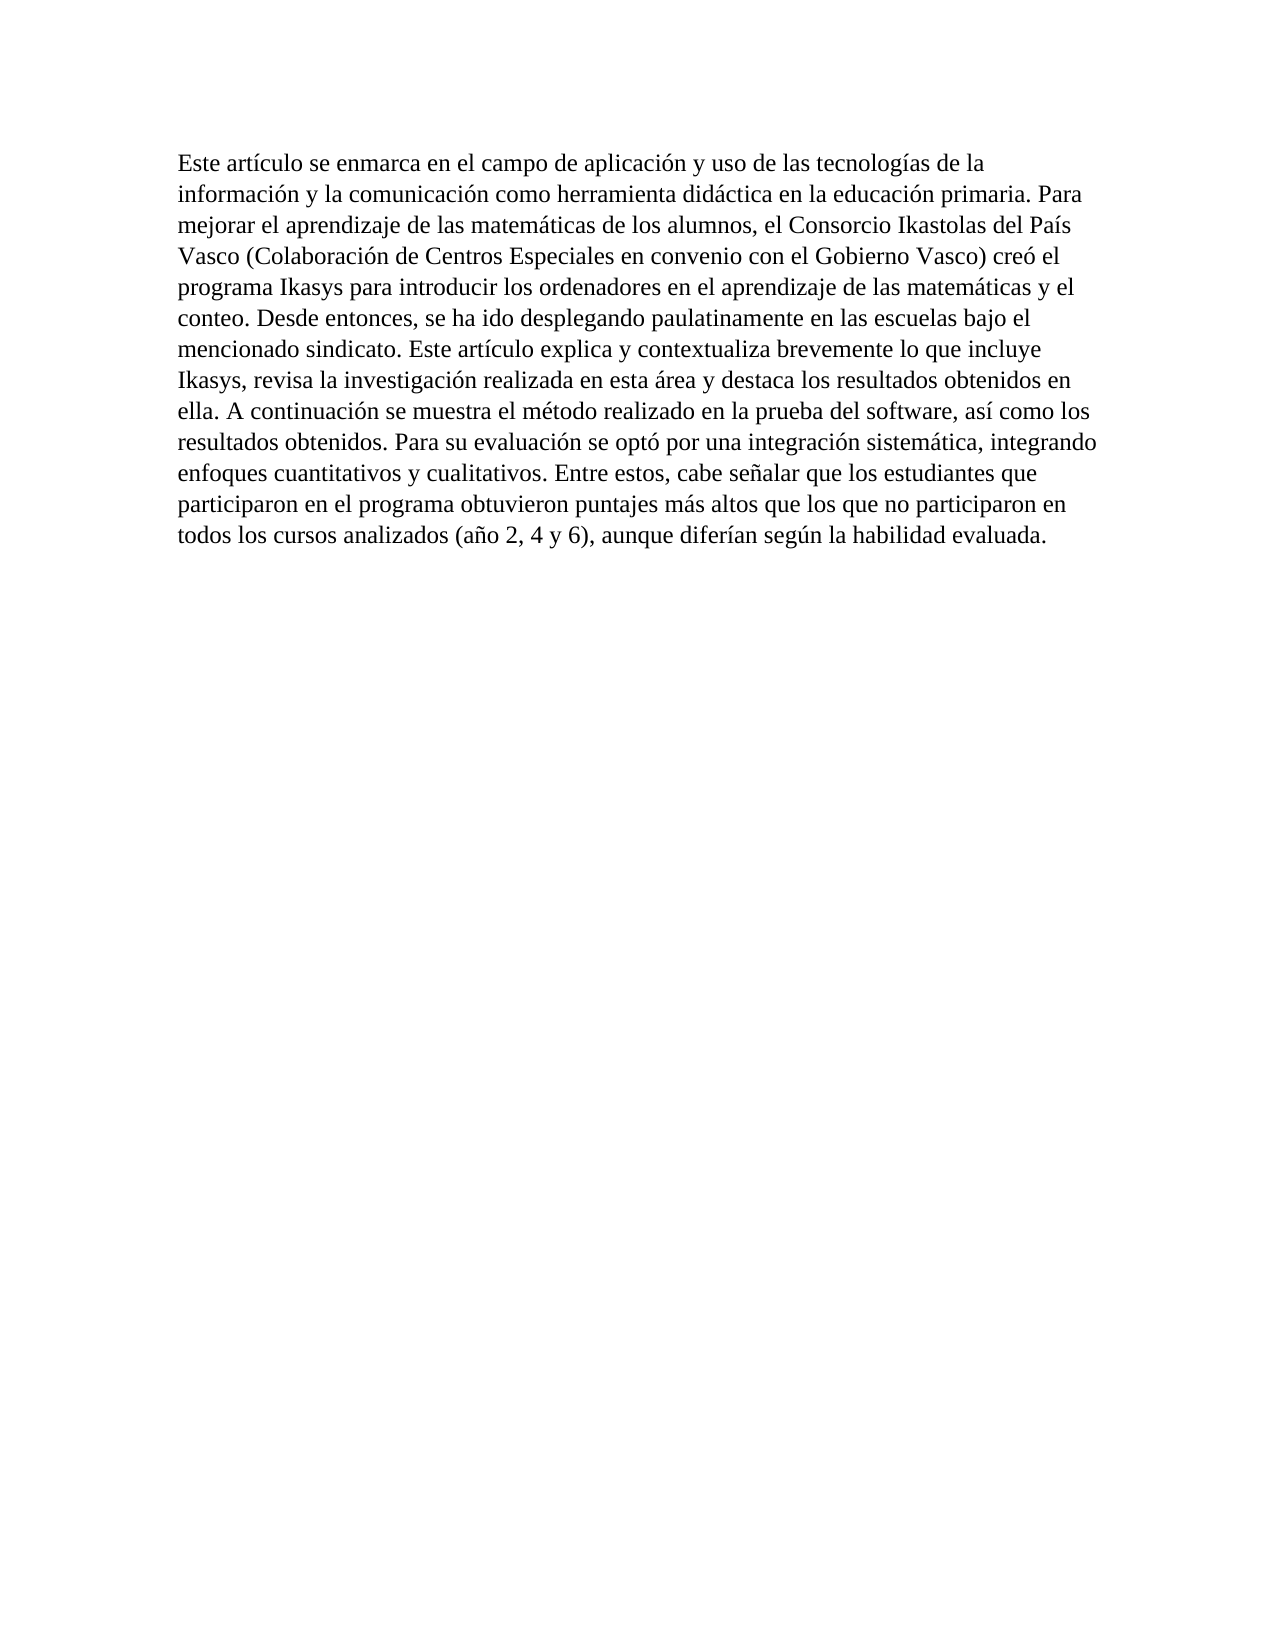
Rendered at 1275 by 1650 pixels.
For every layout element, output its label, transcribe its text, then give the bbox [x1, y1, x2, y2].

text Este artículo se enmarca en el campo de aplicación y uso de las tecnologías de la información y la comunicación como herramienta didáctica en la educación primaria. Para mejorar el aprendizaje de las matemáticas de los alumnos, el Consorcio Ikastolas del País Vasco (Colaboración de Centros Especiales en convenio con el Gobierno Vasco) creó el programa Ikasys para introducir los ordenadores en el aprendizaje de las matemáticas y el conteo. Desde entonces, se ha ido desplegando paulatinamente en las escuelas bajo el mencionado sindicato. Este artículo explica y contextualiza brevemente lo que incluye Ikasys, revisa la investigación realizada en esta área y destaca los resultados obtenidos en ella. A continuación se muestra el método realizado en la prueba del software, así como los resultados obtenidos. Para su evaluación se optó por una integración sistemática, integrando enfoques cuantitativos y cualitativos. Entre estos, cabe señalar que los estudiantes que participaron en el programa obtuvieron puntajes más altos que los que no participaron en todos los cursos analizados (año 2, 4 y 6), aunque diferían según la habilidad evaluada. [177, 148, 1098, 549]
